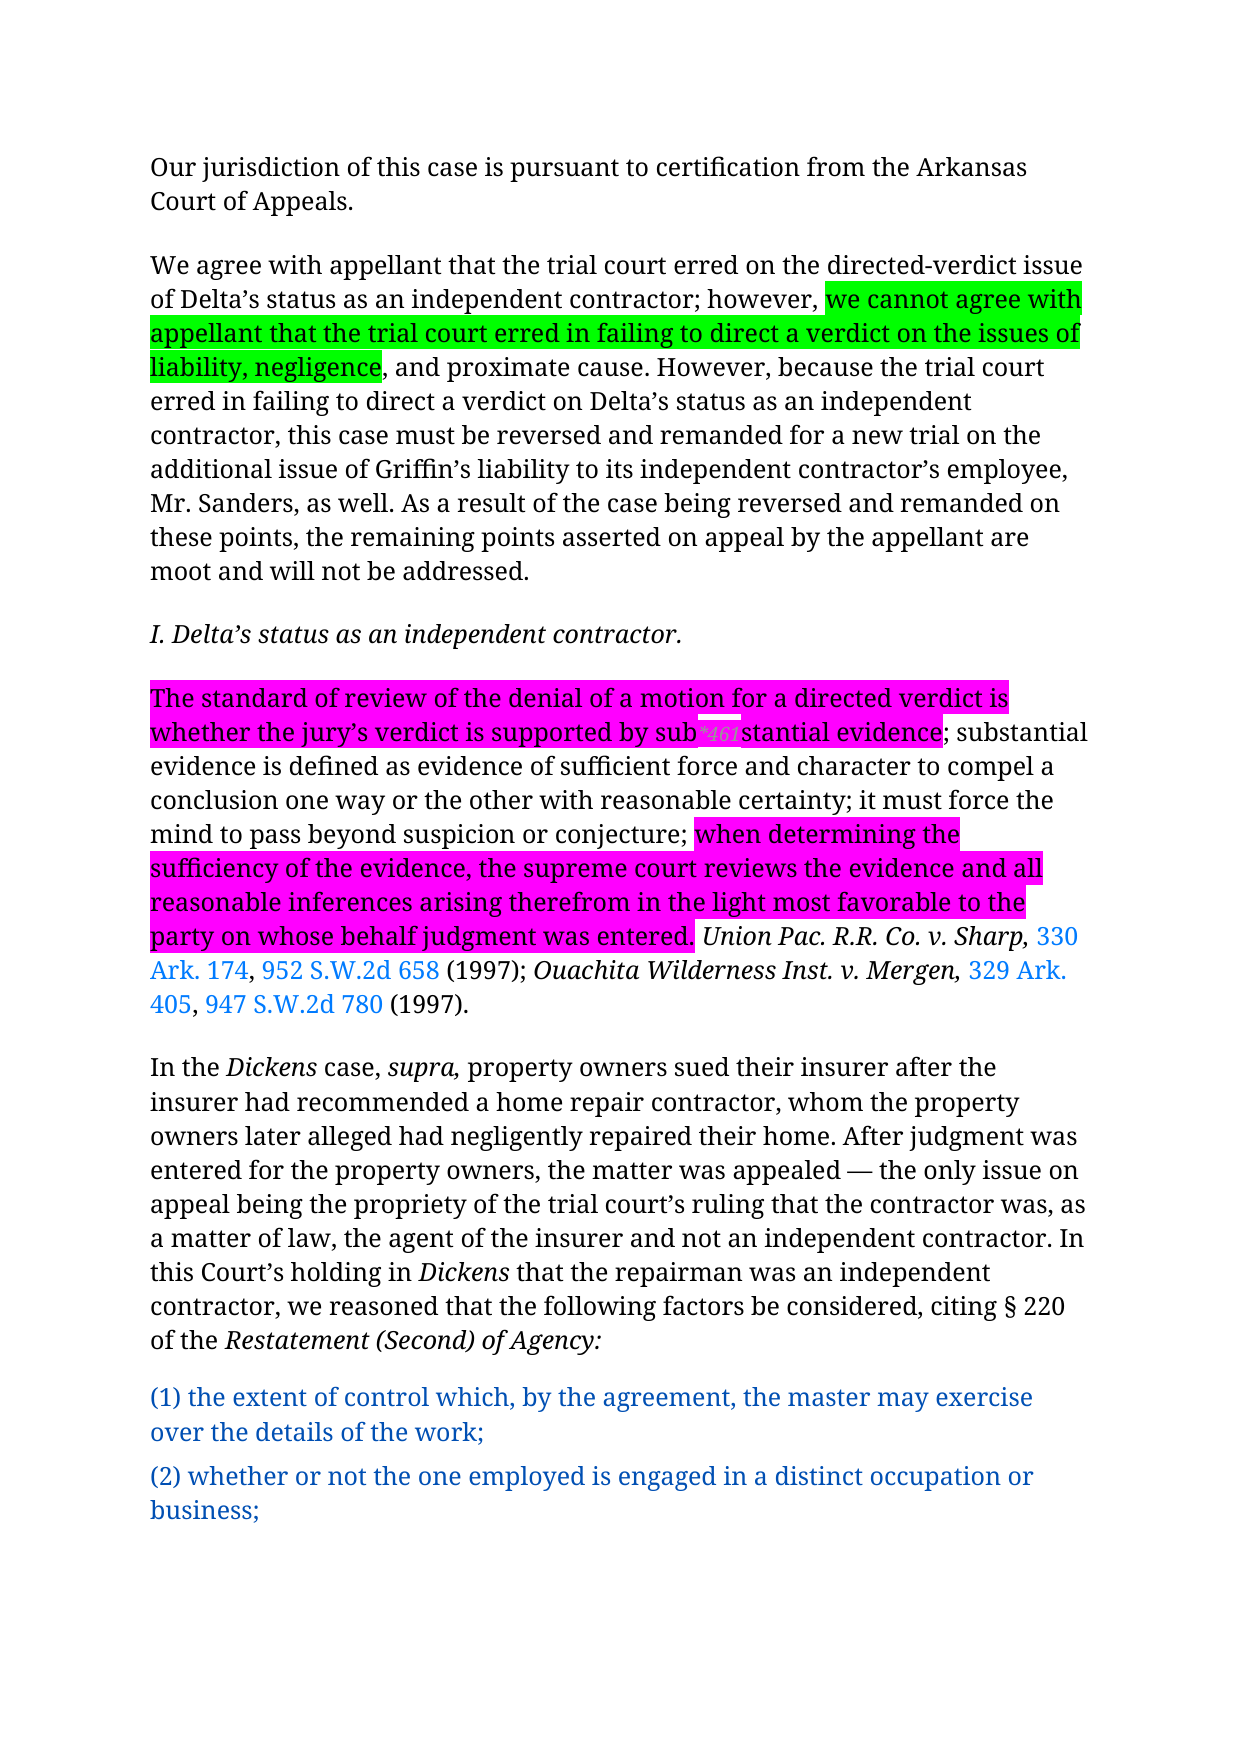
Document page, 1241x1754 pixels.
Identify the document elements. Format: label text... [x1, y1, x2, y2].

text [150, 150, 1090, 218]
text In the Dickens case, supra, property owners sued their insurer after the insurer had recommended a home repair contractor, whom the property owners later alleged had negligently repaired their home. After judgment was entered for the property owners, the matter was appealed — the only issue on appeal being the propriety of the trial court’s ruling that the contractor was, as a matter of law, the agent of the insurer and not an independent contractor. In this Court’s holding in Dickens that the repairman was an independent contractor, we reasoned that the following factors be considered, citing § 220 of the Restatement (Second) of Agency: [150, 1050, 1090, 1357]
text I. Delta’s status as an independent contractor. [150, 617, 1090, 651]
text We agree with appellant that the trial court erred on the directed-verdict issue of Delta’s status as an independent contractor; however, we cannot agree with appellant that the trial court erred in failing to direct a verdict on the issues of liability, negligence, and proximate cause. However, because the trial court erred in failing to direct a verdict on Delta’s status as an independent contractor, this case must be reversed and remanded for a new trial on the additional issue of Griffin’s liability to its independent contractor’s employee, Mr. Sanders, as well. As a result of the case being reversed and remanded on these points, the remaining points asserted on appeal by the appellant are moot and will not be addressed. [150, 247, 1090, 588]
text (1) the extent of control which, by the agreement, the master may exercise over the details of the work; [150, 1380, 1090, 1448]
text (2) whether or not the one employed is engaged in a distinct occupation or business; [150, 1459, 1090, 1527]
text The standard of review of the denial of a motion for a directed verdict is whether the jury’s verdict is supported by sub*461stantial evidence; substantial evidence is defined as evidence of sufficient force and character to compel a conclusion one way or the other with reasonable certainty; it must force the mind to pass beyond suspicion or conjecture; when determining the sufficiency of the evidence, the supreme court reviews the evidence and all reasonable inferences arising therefrom in the light most favorable to the party on whose behalf judgment was entered. Union Pac. R.R. Co. v. Sharp, 330 Ark. 174, 952 S.W.2d 658 (1997); Ouachita Wilderness Inst. v. Mergen, 329 Ark. 405, 947 S.W.2d 780 (1997). [150, 680, 1090, 1021]
